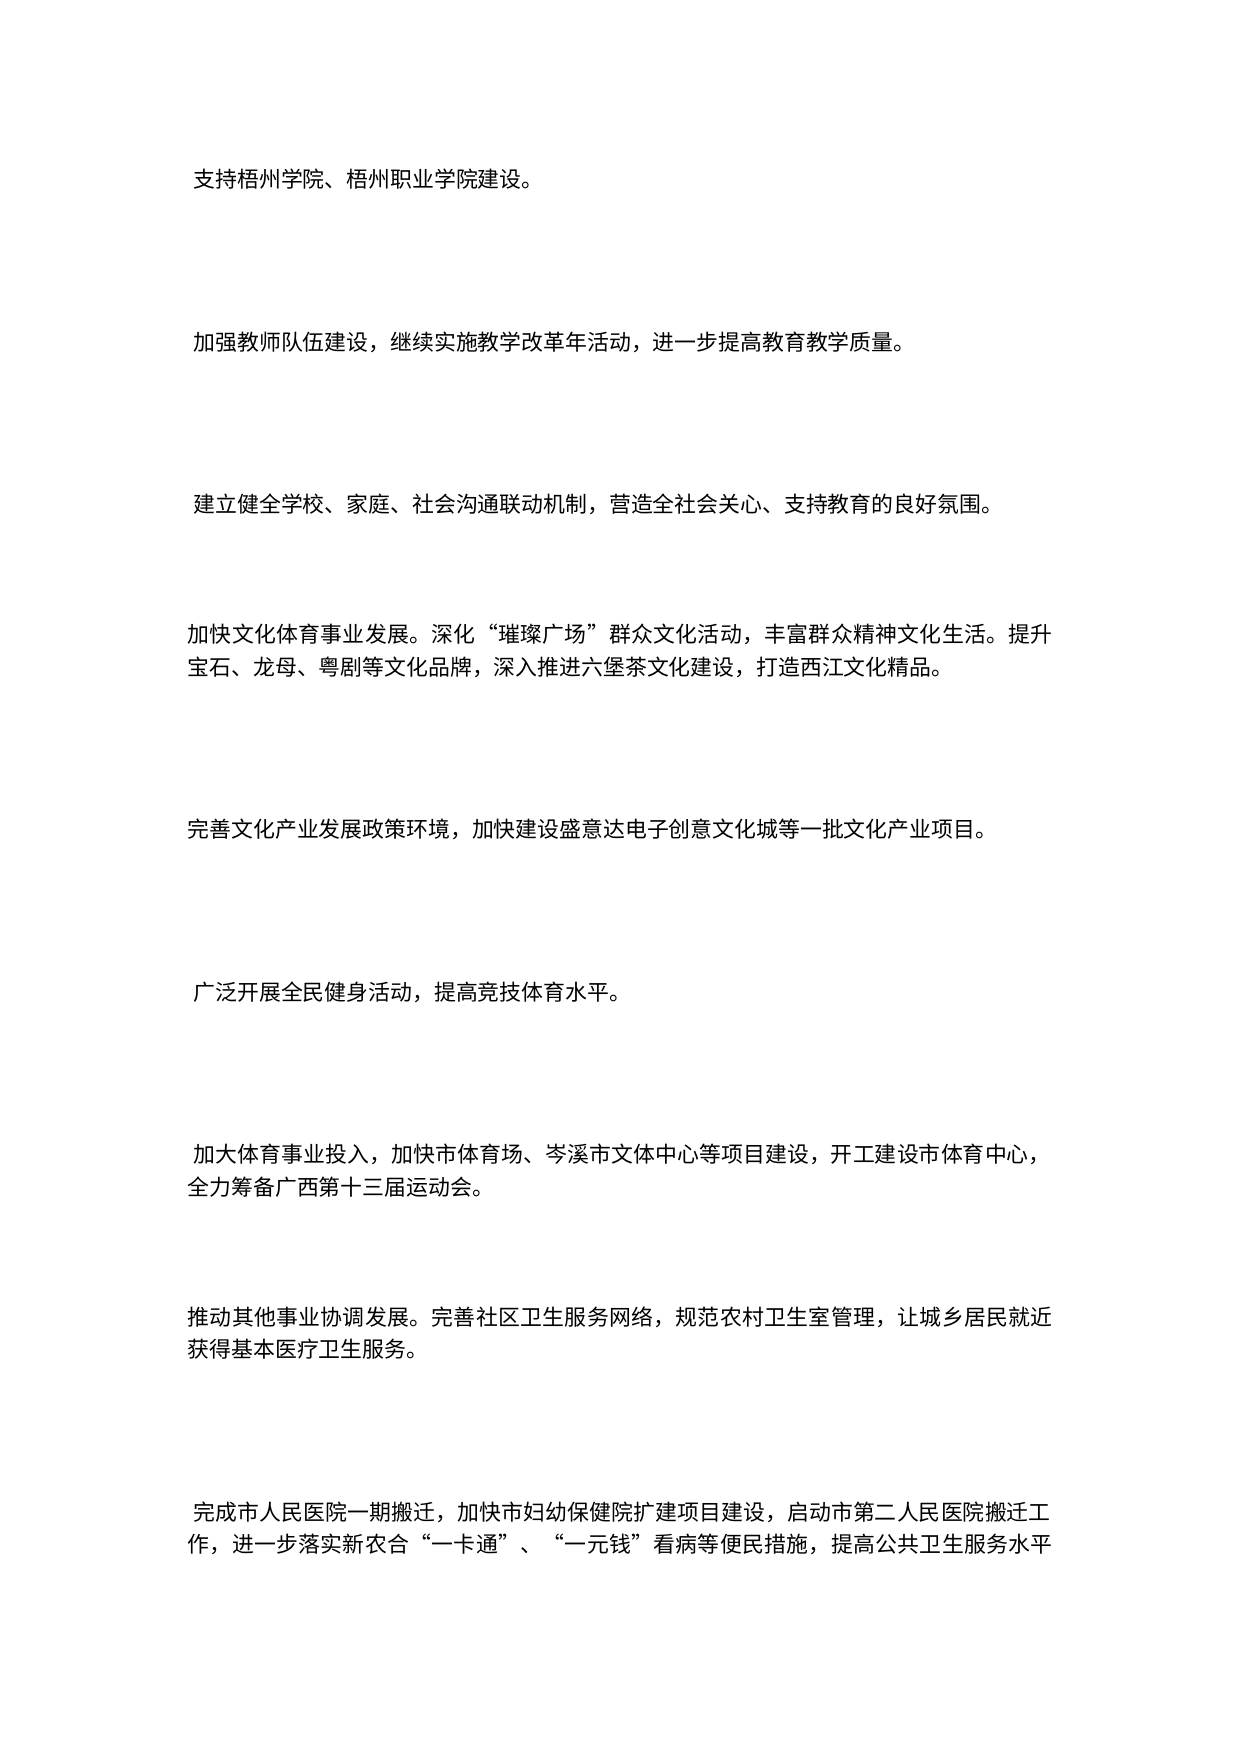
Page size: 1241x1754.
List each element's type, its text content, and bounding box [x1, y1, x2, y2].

text 加快文化体育事业发展。深化“璀璨广场”群众文化活动，丰富群众精神文化生活。提升宝石、龙母、粤剧等文化品牌，深入推进六堡茶文化建设，打造西江文化精品。 [187, 617, 1053, 682]
text 加大体育事业投入，加快市体育场、岑溪市文体中心等项目建设，开工建设市体育中心，全力筹备广西第十三届运动会。 [187, 1137, 1053, 1202]
text 支持梧州学院、梧州职业学院建设。 [187, 162, 1053, 194]
text 建立健全学校、家庭、社会沟通联动机制，营造全社会关心、支持教育的良好氛围。 [187, 487, 1053, 519]
text 完善文化产业发展政策环境，加快建设盛意达电子创意文化城等一批文化产业项目。 [187, 812, 1053, 844]
text 推动其他事业协调发展。完善社区卫生服务网络，规范农村卫生室管理，让城乡居民就近获得基本医疗卫生服务。 [187, 1299, 1053, 1364]
text 广泛开展全民健身活动，提高竞技体育水平。 [187, 974, 1053, 1007]
text 完成市人民医院一期搬迁，加快市妇幼保健院扩建项目建设，启动市第二人民医院搬迁工作，进一步落实新农合“一卡通”、“一元钱”看病等便民措施，提高公共卫生服务水平。 [187, 1494, 1053, 1592]
text 加强教师队伍建设，继续实施教学改革年活动，进一步提高教育教学质量。 [187, 324, 1053, 357]
